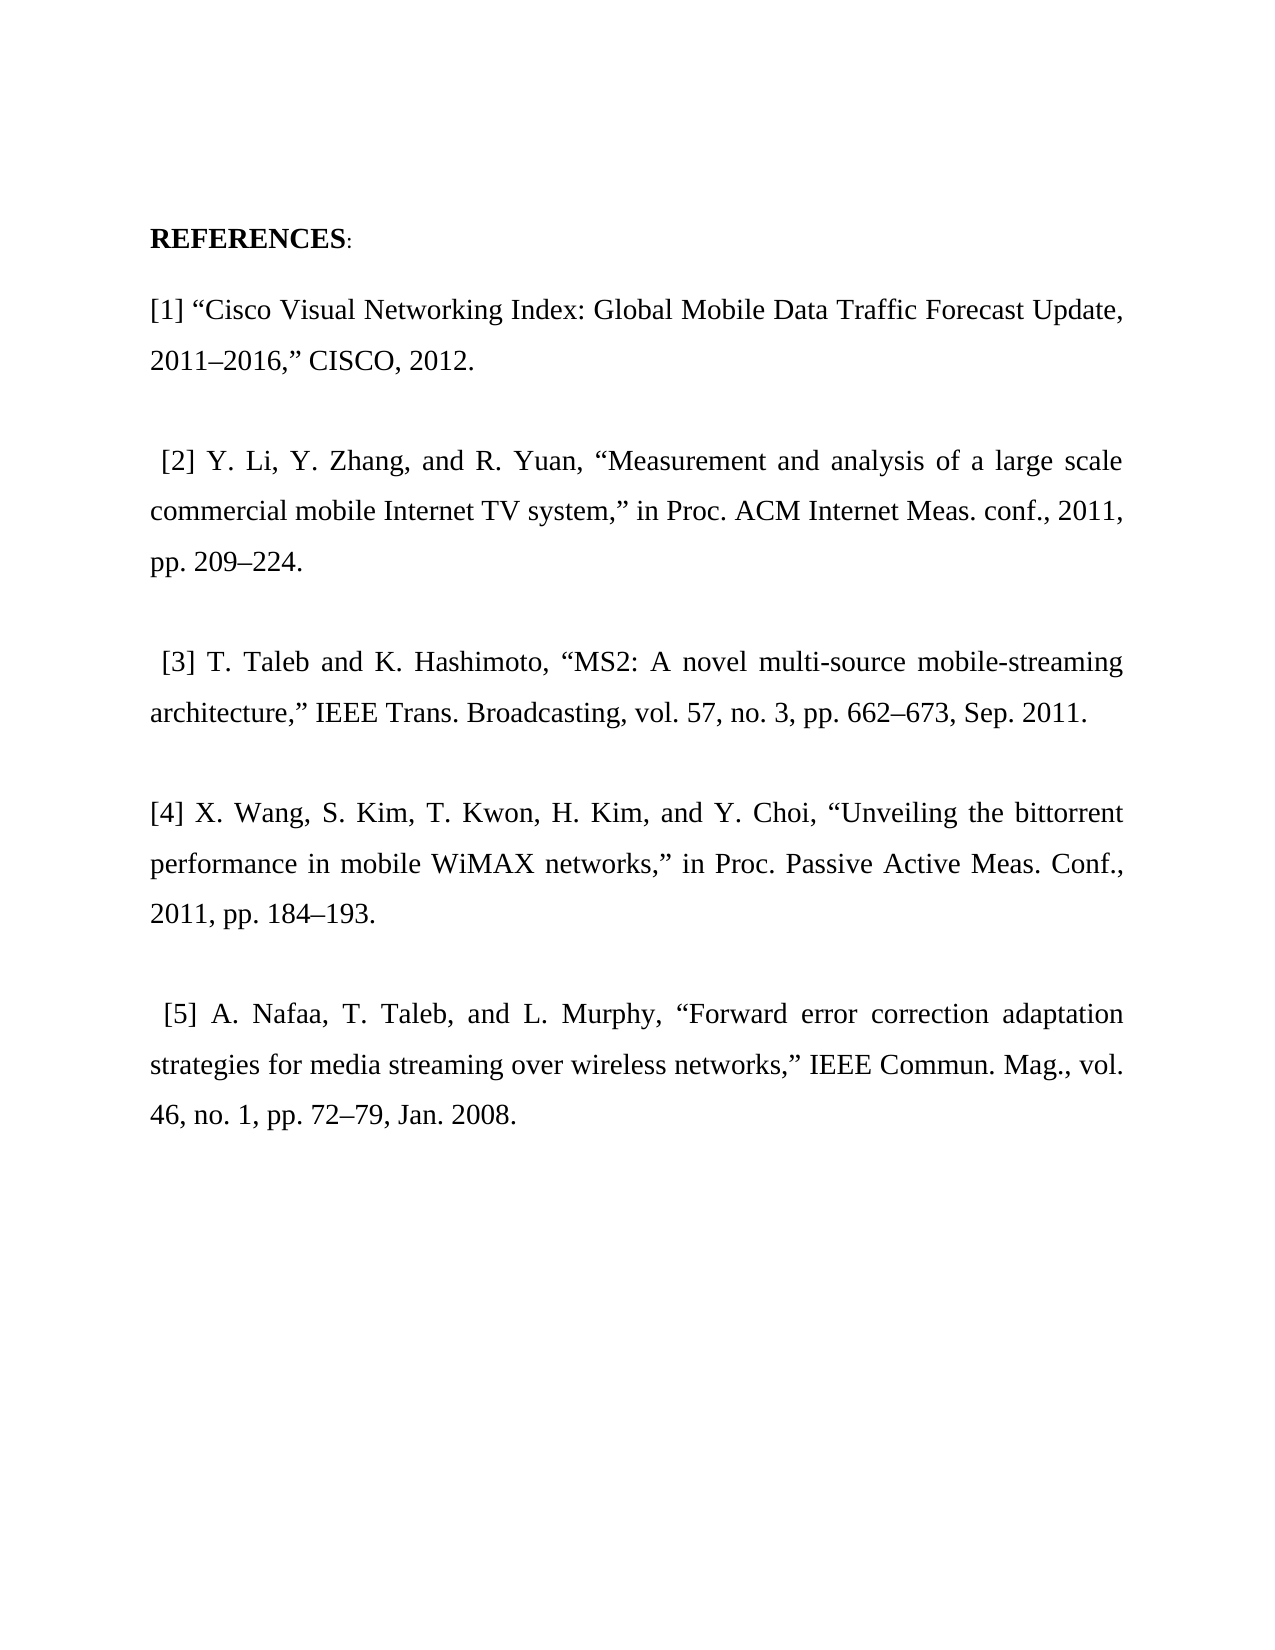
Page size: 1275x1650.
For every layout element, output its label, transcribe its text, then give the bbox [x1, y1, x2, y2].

text [3] T. Taleb and K. Hashimoto, “MS2: A novel multi-source mobile-streaming architecture,” IEEE Trans. Broadcasting, vol. 57, no. 3, pp. 662–673, Sep. 2011. [150, 644, 1125, 728]
text [2] Y. Li, Y. Zhang, and R. Yuan, “Measurement and analysis of a large scale commercial mobile Internet TV system,” in Proc. ACM Internet Meas. conf., 2011, pp. 209–224. [150, 443, 1125, 577]
text [4] X. Wang, S. Kim, T. Kwon, H. Kim, and Y. Choi, “Unveiling the bittorrent performance in mobile WiMAX networks,” in Proc. Passive Active Meas. Conf., 2011, pp. 184–193. [150, 795, 1125, 929]
text [1] “Cisco Visual Networking Index: Global Mobile Data Traffic Forecast Update, 2011–2016,” CISCO, 2012. [150, 292, 1125, 376]
text [5] A. Nafaa, T. Taleb, and L. Murphy, “Forward error correction adaptation strategies for media streaming over wireless networks,” IEEE Commun. Mag., vol. 46, no. 1, pp. 72–79, Jan. 2008. [150, 997, 1125, 1131]
text REFERENCES: [150, 221, 1125, 255]
